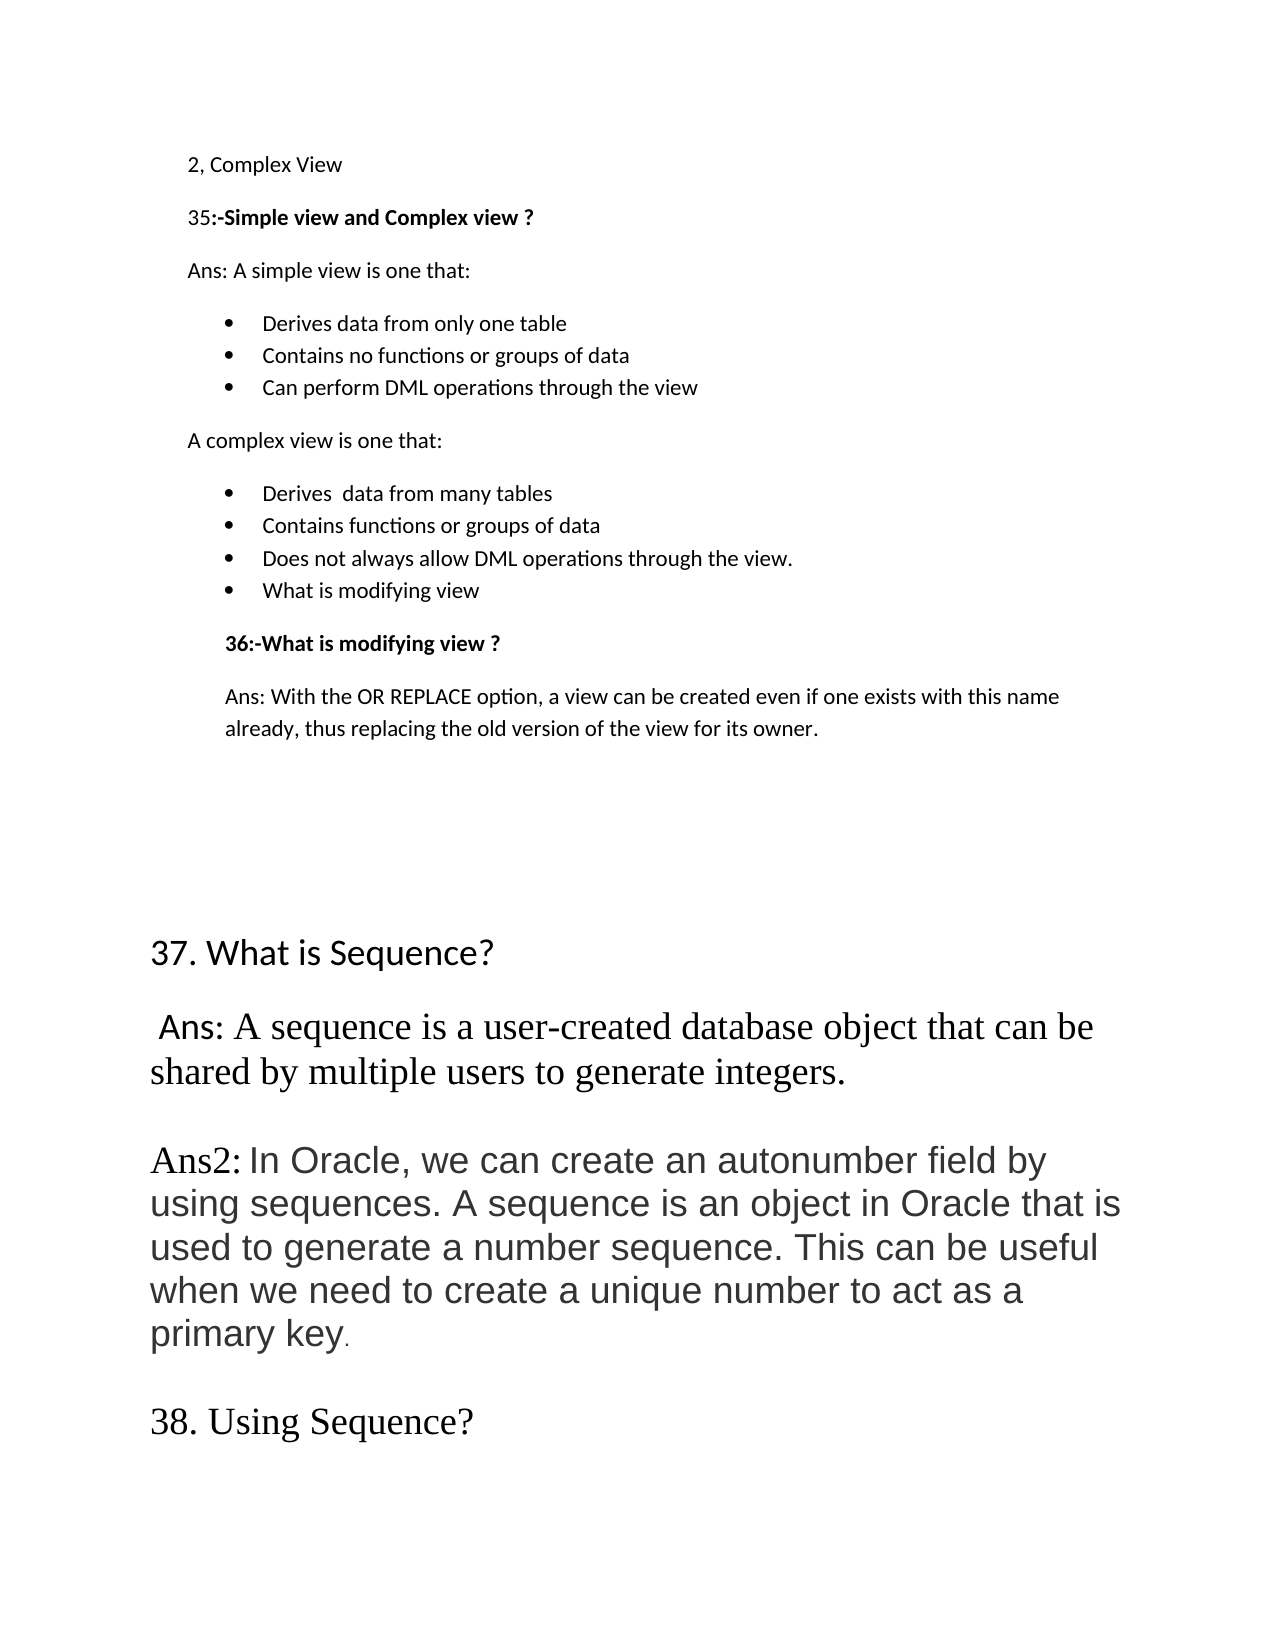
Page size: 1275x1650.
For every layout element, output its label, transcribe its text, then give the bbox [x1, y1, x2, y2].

text A complex view is one that: [187, 426, 1125, 454]
text 2, Complex View [187, 150, 1125, 178]
text 37. What is Sequence? [150, 929, 1125, 975]
list Can perform DML operations through the view [225, 373, 1125, 401]
text 38. Using Sequence? [150, 1398, 1125, 1443]
list Does not always allow DML operations through the view. [225, 544, 1125, 572]
text Ans: A sequence is a user-created database object that can be shared by multiple users to generate integers. [150, 1003, 1125, 1093]
list Derives data from many tables [225, 479, 1125, 507]
list Contains functions or groups of data [225, 512, 1125, 540]
list Contains no functions or groups of data [225, 341, 1125, 369]
text Ans: With the OR REPLACE option, a view can be created even if one exists with this name already, thus replacing the old version of the view for its owner. [225, 682, 1125, 742]
list What is modifying view [225, 576, 1125, 604]
list Derives data from only one table [225, 309, 1125, 337]
text 36:-What is modifying view ? [225, 629, 1125, 657]
text Ans2: In Oracle, we can create an autonumber field by using sequences. A sequence is an object in Oracle that is used to generate a number sequence. This can be useful when we need to create a unique number to act as a primary key. [150, 1137, 1125, 1354]
text Ans: A simple view is one that: [187, 256, 1125, 284]
text 35:-Simple view and Complex view ? [187, 203, 1125, 231]
